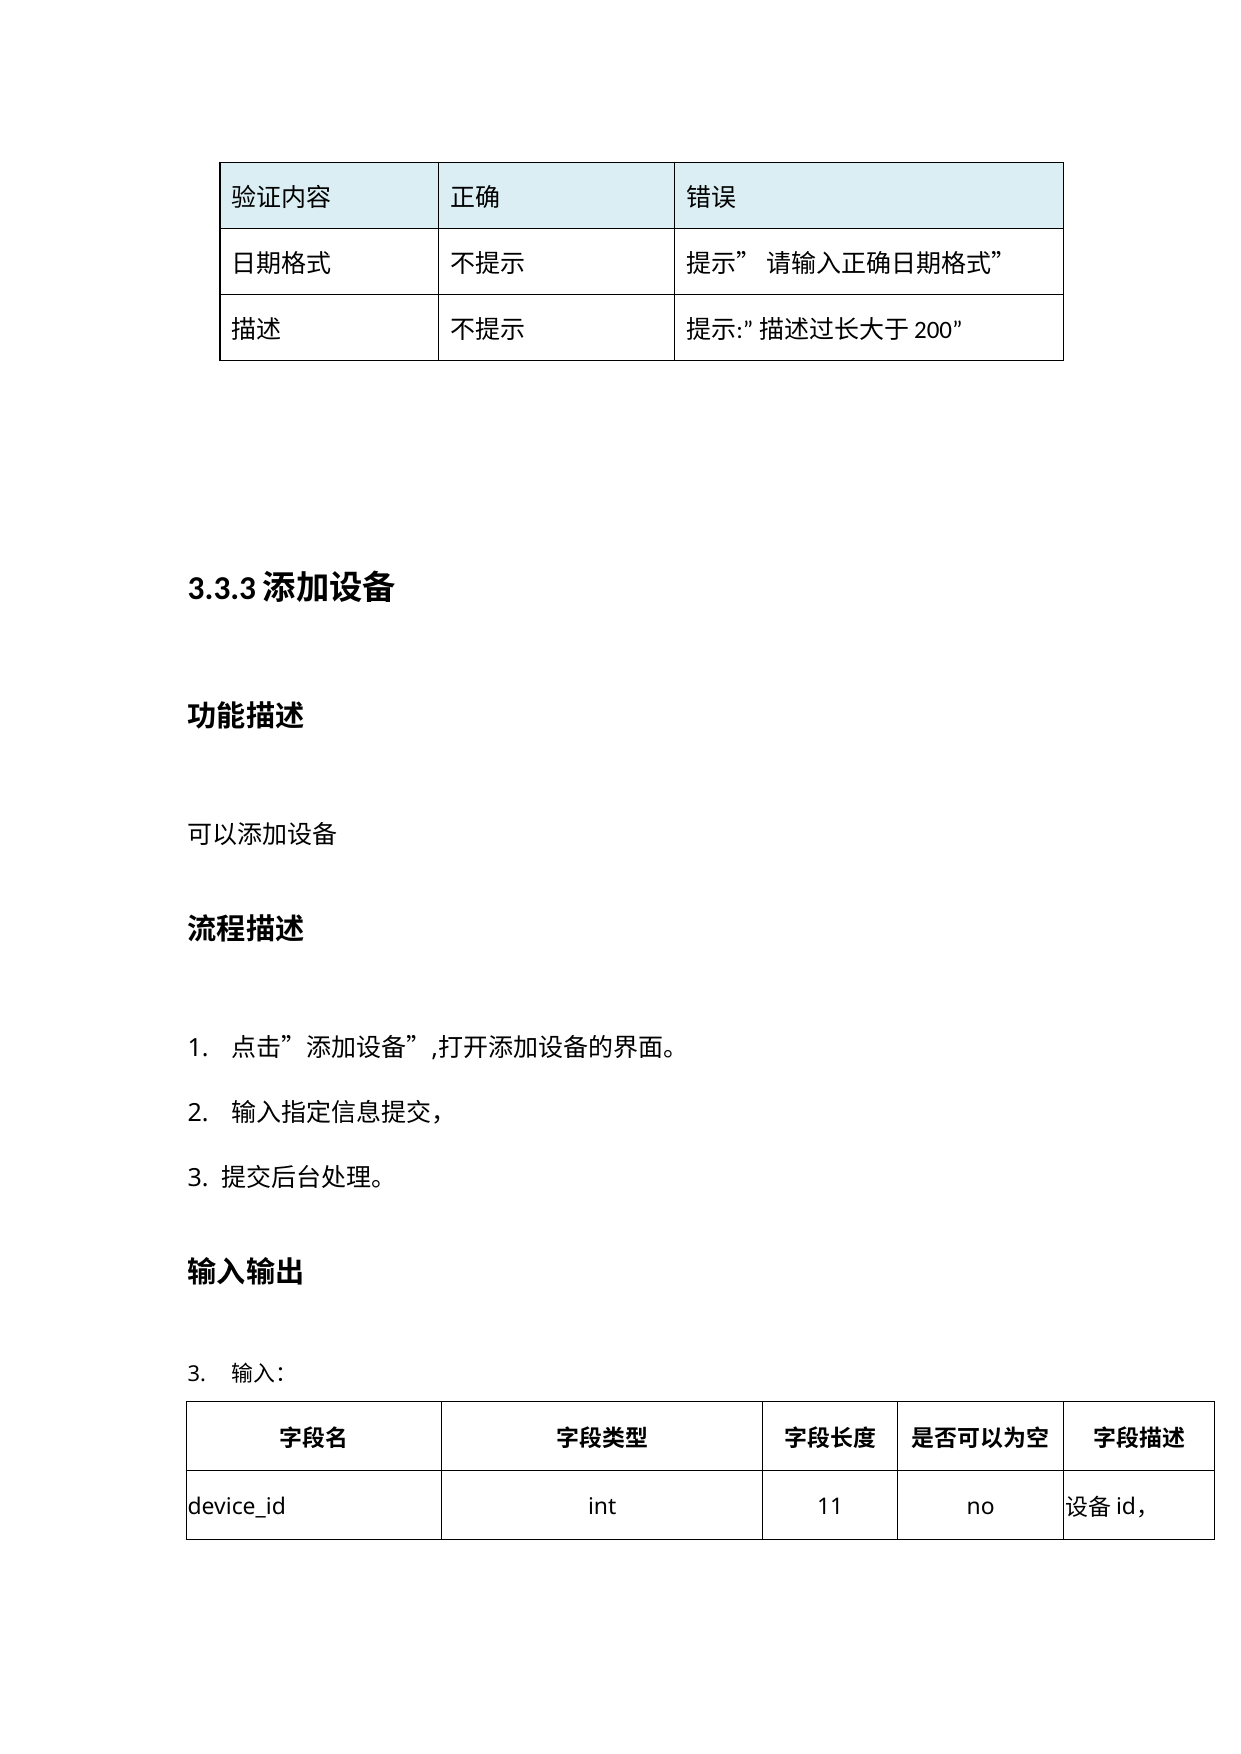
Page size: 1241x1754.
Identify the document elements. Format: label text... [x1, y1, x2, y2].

list 输入： [187, 1356, 1053, 1388]
table_header 错误 [675, 163, 1063, 228]
table_header 字段描述 [1064, 1402, 1214, 1470]
table_cell 提示:” 描述过长大于200” [675, 295, 1063, 360]
table_cell 描述 [221, 295, 438, 360]
subtitle 3.3.3添加设备 [187, 552, 1053, 617]
text 2. 输入指定信息提交， [187, 1078, 1053, 1143]
subtitle 功能描述 [187, 681, 1053, 746]
table_header 是否可以为空 [898, 1402, 1063, 1470]
table_header 正确 [439, 163, 674, 228]
table_header 字段长度 [763, 1402, 897, 1470]
table_cell int [442, 1471, 762, 1539]
table_cell 设备id， [1064, 1471, 1214, 1539]
table_cell 11 [763, 1471, 897, 1539]
table_cell 日期格式 [221, 229, 438, 294]
table_header 字段类型 [442, 1402, 762, 1470]
table_cell no [898, 1471, 1063, 1539]
table_header 字段名 [187, 1402, 441, 1470]
table_cell device_id [187, 1471, 441, 1539]
table_cell 提示” 请输入正确日期格式” [675, 229, 1063, 294]
text 可以添加设备 [187, 800, 1053, 865]
table_cell 不提示 [439, 295, 674, 360]
subtitle 输入输出 [187, 1237, 1053, 1302]
table_header 验证内容 [221, 163, 438, 228]
text 1. 点击”添加设备”,打开添加设备的界面。 [187, 1013, 1053, 1078]
subtitle 流程描述 [187, 894, 1053, 959]
table_cell 不提示 [439, 229, 674, 294]
text 3. 提交后台处理。 [187, 1143, 1053, 1208]
